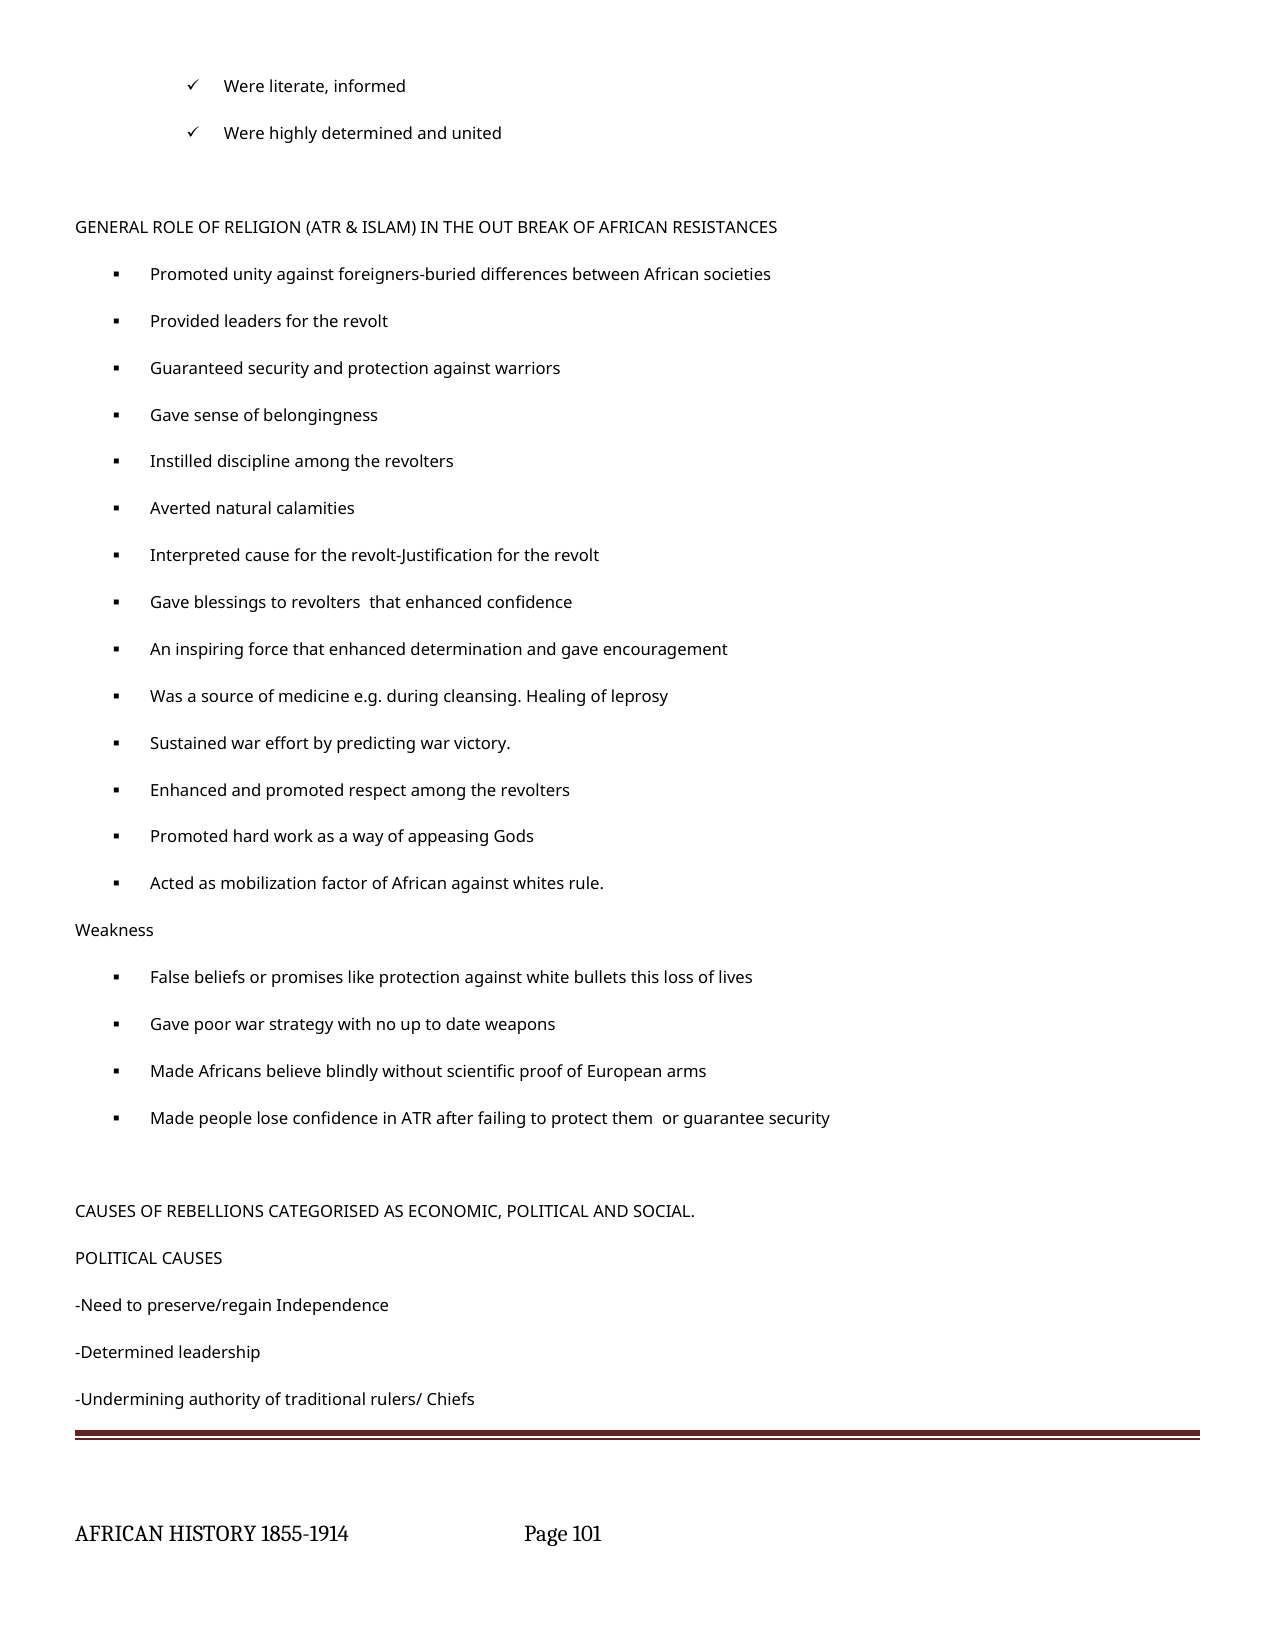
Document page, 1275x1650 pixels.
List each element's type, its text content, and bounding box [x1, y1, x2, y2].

text -Undermining authority of traditional rulers/ Chiefs [75, 1387, 1200, 1410]
list False beliefs or promises like protection against white bullets this loss of lives [112, 966, 1200, 988]
list Provided leaders for the revolt [112, 309, 1200, 332]
list Were highly determined and united [186, 122, 1200, 144]
list Enhanced and promoted respect among the revolters [112, 778, 1200, 801]
list Acted as mobilization factor of African against whites rule. [112, 872, 1200, 894]
text POLITICAL CAUSES [75, 1247, 1200, 1269]
text CAUSES OF REBELLIONS CATEGORISED AS ECONOMIC, POLITICAL AND SOCIAL. [75, 1200, 1200, 1223]
list Were literate, informed [186, 75, 1200, 98]
list Promoted hard work as a way of appeasing Gods [112, 825, 1200, 848]
list Was a source of medicine e.g. during cleansing. Healing of leprosy [112, 684, 1200, 707]
list An inspiring force that enhanced determination and gave encouragement [112, 637, 1200, 660]
list Made people lose confidence in ATR after failing to protect them or guarantee security [112, 1106, 1200, 1129]
list Made Africans believe blindly without scientific proof of European arms [112, 1059, 1200, 1082]
text -Need to preserve/regain Independence [75, 1294, 1200, 1316]
list Promoted unity against foreigners-buried differences between African societies [112, 262, 1200, 285]
text GENERAL ROLE OF RELIGION (ATR & ISLAM) IN THE OUT BREAK OF AFRICAN RESISTANCES [75, 216, 1200, 238]
list Averted natural calamities [112, 497, 1200, 519]
text -Determined leadership [75, 1341, 1200, 1363]
list Gave poor war strategy with no up to date weapons [112, 1012, 1200, 1035]
list Guaranteed security and protection against warriors [112, 356, 1200, 379]
list Gave sense of belongingness [112, 403, 1200, 426]
list Sustained war effort by predicting war victory. [112, 731, 1200, 754]
list Interpreted cause for the revolt-Justification for the revolt [112, 544, 1200, 566]
list Instilled discipline among the revolters [112, 450, 1200, 473]
list Gave blessings to revolters that enhanced confidence [112, 591, 1200, 613]
text Weakness [75, 919, 1200, 941]
